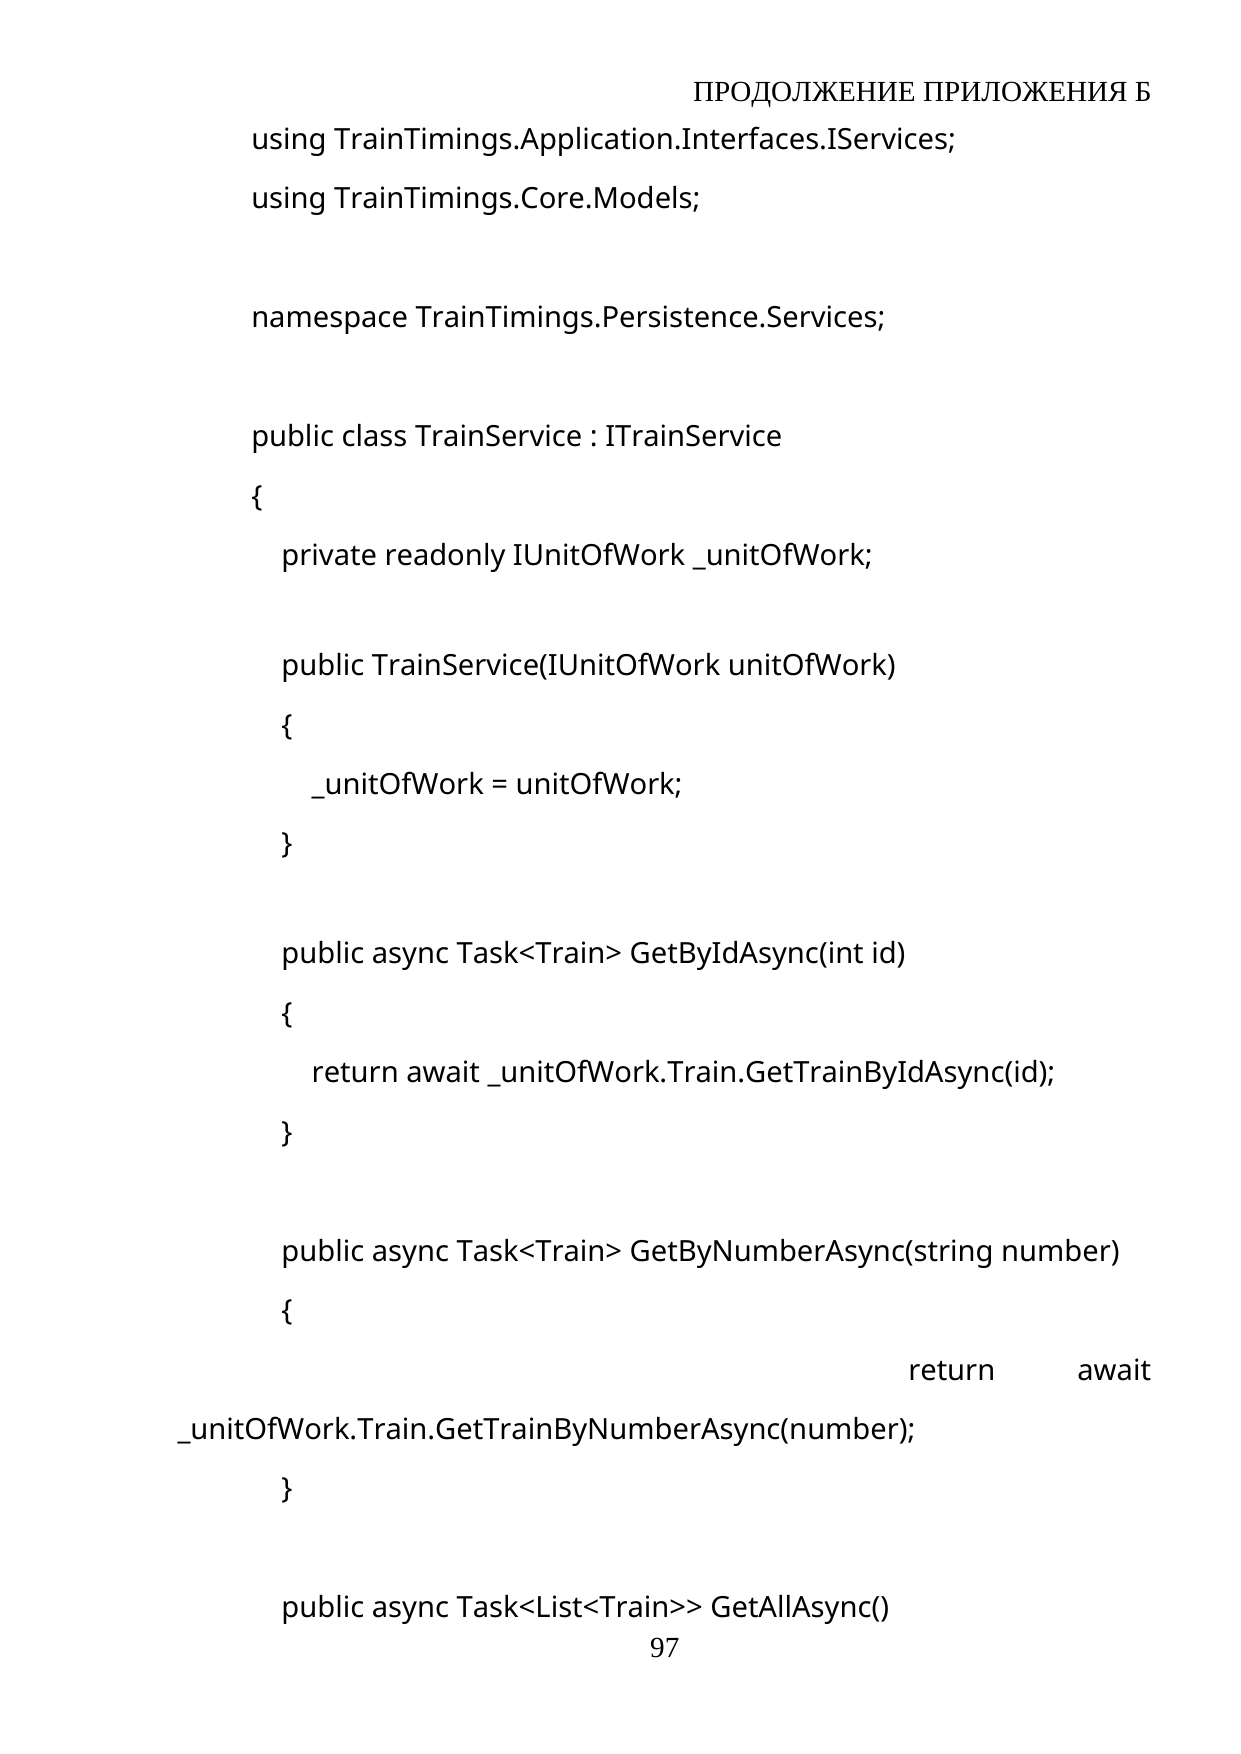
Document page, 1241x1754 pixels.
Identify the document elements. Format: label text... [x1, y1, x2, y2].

text _unitOfWork = unitOfWork; [177, 763, 1152, 803]
text namespace TrainTimings.Persistence.Services; [177, 297, 1152, 336]
text using TrainTimings.Core.Models; [177, 178, 1152, 217]
text public class TrainService : ITrainService [177, 416, 1152, 455]
text return await _unitOfWork.Train.GetTrainByIdAsync(id); [177, 1051, 1152, 1091]
text private readonly IUnitOfWork _unitOfWork; [177, 534, 1152, 574]
text using TrainTimings.Application.Interfaces.IServices; [177, 118, 1152, 158]
text return await _unitOfWork.Train.GetTrainByNumberAsync(number); [177, 1349, 1152, 1448]
text public async Task<List<Train>> GetAllAsync() [177, 1587, 1152, 1626]
text } [177, 823, 1152, 862]
text } [177, 1468, 1152, 1507]
text public async Task<Train> GetByIdAsync(int id) [177, 932, 1152, 972]
text public async Task<Train> GetByNumberAsync(string number) [177, 1230, 1152, 1269]
text { [177, 475, 1152, 515]
text } [177, 1111, 1152, 1151]
text public TrainService(IUnitOfWork unitOfWork) [177, 644, 1152, 684]
text { [177, 1289, 1152, 1329]
text { [177, 992, 1152, 1032]
text { [177, 704, 1152, 743]
